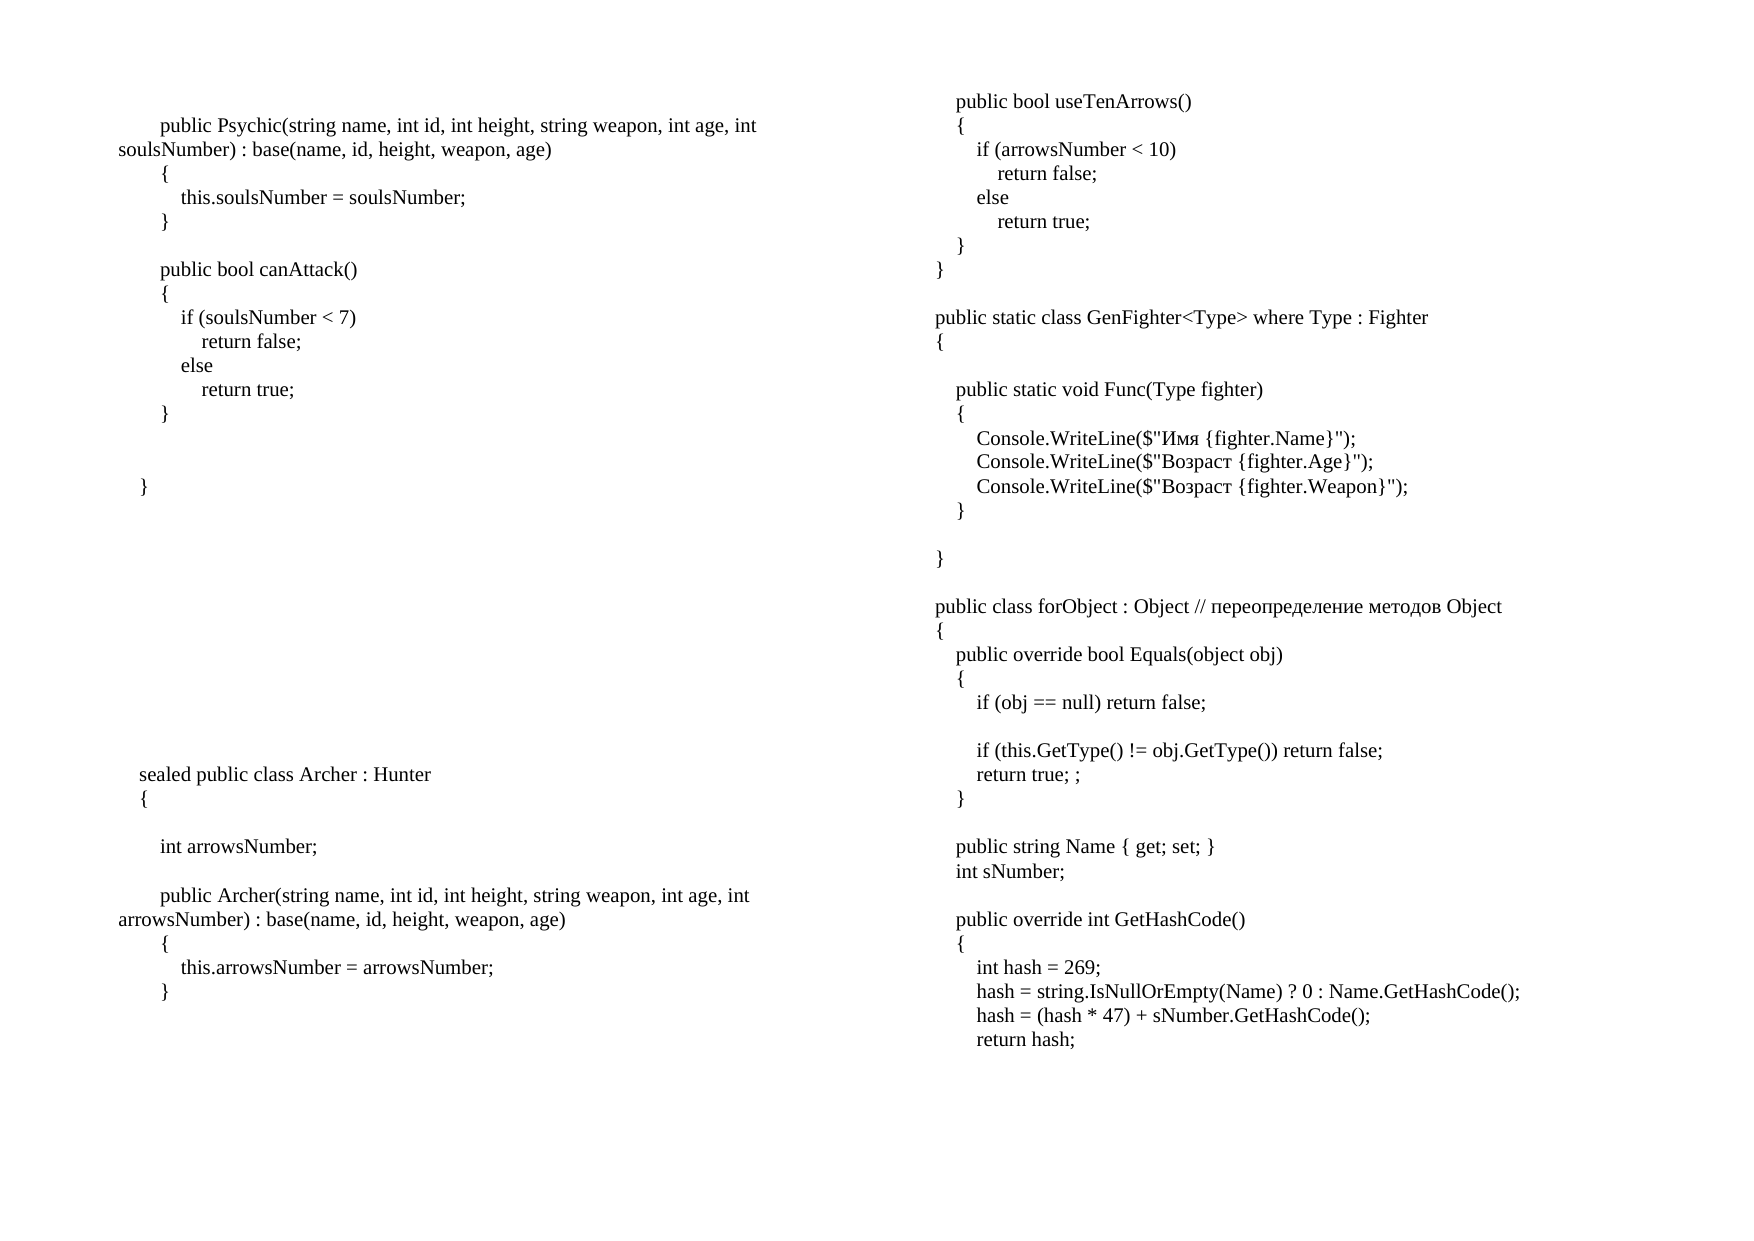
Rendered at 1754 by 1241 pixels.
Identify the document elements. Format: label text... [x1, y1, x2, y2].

text public bool useTenArrows() [914, 88, 1636, 113]
text { [118, 281, 840, 305]
text { [118, 786, 840, 810]
text public override bool Equals(object obj) [914, 642, 1636, 666]
text { [914, 666, 1636, 690]
text return hash; [914, 1027, 1636, 1051]
text this.arrowsNumber = arrowsNumber; [118, 955, 840, 979]
text return true; [914, 209, 1636, 233]
text Console.WriteLine($"Возраст {fighter.Weapon}"); [914, 473, 1636, 498]
text this.soulsNumber = soulsNumber; [118, 185, 840, 209]
text } [118, 979, 840, 1003]
text } [914, 498, 1636, 522]
text else [914, 185, 1636, 209]
text Console.WriteLine($"Возраст {fighter.Age}"); [914, 449, 1636, 473]
text { [914, 618, 1636, 642]
text if (this.GetType() != obj.GetType()) return false; [914, 738, 1636, 762]
text } [914, 546, 1636, 570]
text public string Name { get; set; } [914, 834, 1636, 858]
text public class forObject : Object // переопределение методов Object [914, 594, 1636, 618]
text sealed public class Archer : Hunter [118, 762, 840, 786]
text } [914, 786, 1636, 810]
text } [118, 401, 840, 425]
text return false; [914, 161, 1636, 185]
text if (soulsNumber < 7) [118, 305, 840, 329]
text return true; [118, 377, 840, 401]
text public bool canAttack() [118, 257, 840, 281]
text return true; ; [914, 762, 1636, 786]
text { [914, 401, 1636, 425]
text else [118, 353, 840, 377]
text public override int GetHashCode() [914, 907, 1636, 931]
text } [118, 209, 840, 233]
text } [914, 233, 1636, 257]
text int hash = 269; [914, 955, 1636, 979]
text } [914, 257, 1636, 281]
text public Psychic(string name, int id, int height, string weapon, int age, int soulsNumber) : base(name, id, height, weapon, age) [118, 113, 840, 161]
text int sNumber; [914, 858, 1636, 883]
text { [118, 931, 840, 955]
text } [118, 473, 840, 498]
text { [118, 161, 840, 185]
text public Archer(string name, int id, int height, string weapon, int age, int arrowsNumber) : base(name, id, height, weapon, age) [118, 883, 840, 931]
text hash = (hash * 47) + sNumber.GetHashCode(); [914, 1003, 1636, 1027]
text public static class GenFighter<Type> where Type : Fighter [914, 305, 1636, 329]
text { [914, 329, 1636, 353]
text Console.WriteLine($"Имя {fighter.Name}"); [914, 425, 1636, 449]
text if (arrowsNumber < 10) [914, 137, 1636, 161]
text hash = string.IsNullOrEmpty(Name) ? 0 : Name.GetHashCode(); [914, 979, 1636, 1003]
text { [914, 113, 1636, 137]
text { [914, 931, 1636, 955]
text public static void Func(Type fighter) [914, 377, 1636, 401]
text if (obj == null) return false; [914, 690, 1636, 714]
text int arrowsNumber; [118, 834, 840, 858]
text return false; [118, 329, 840, 353]
